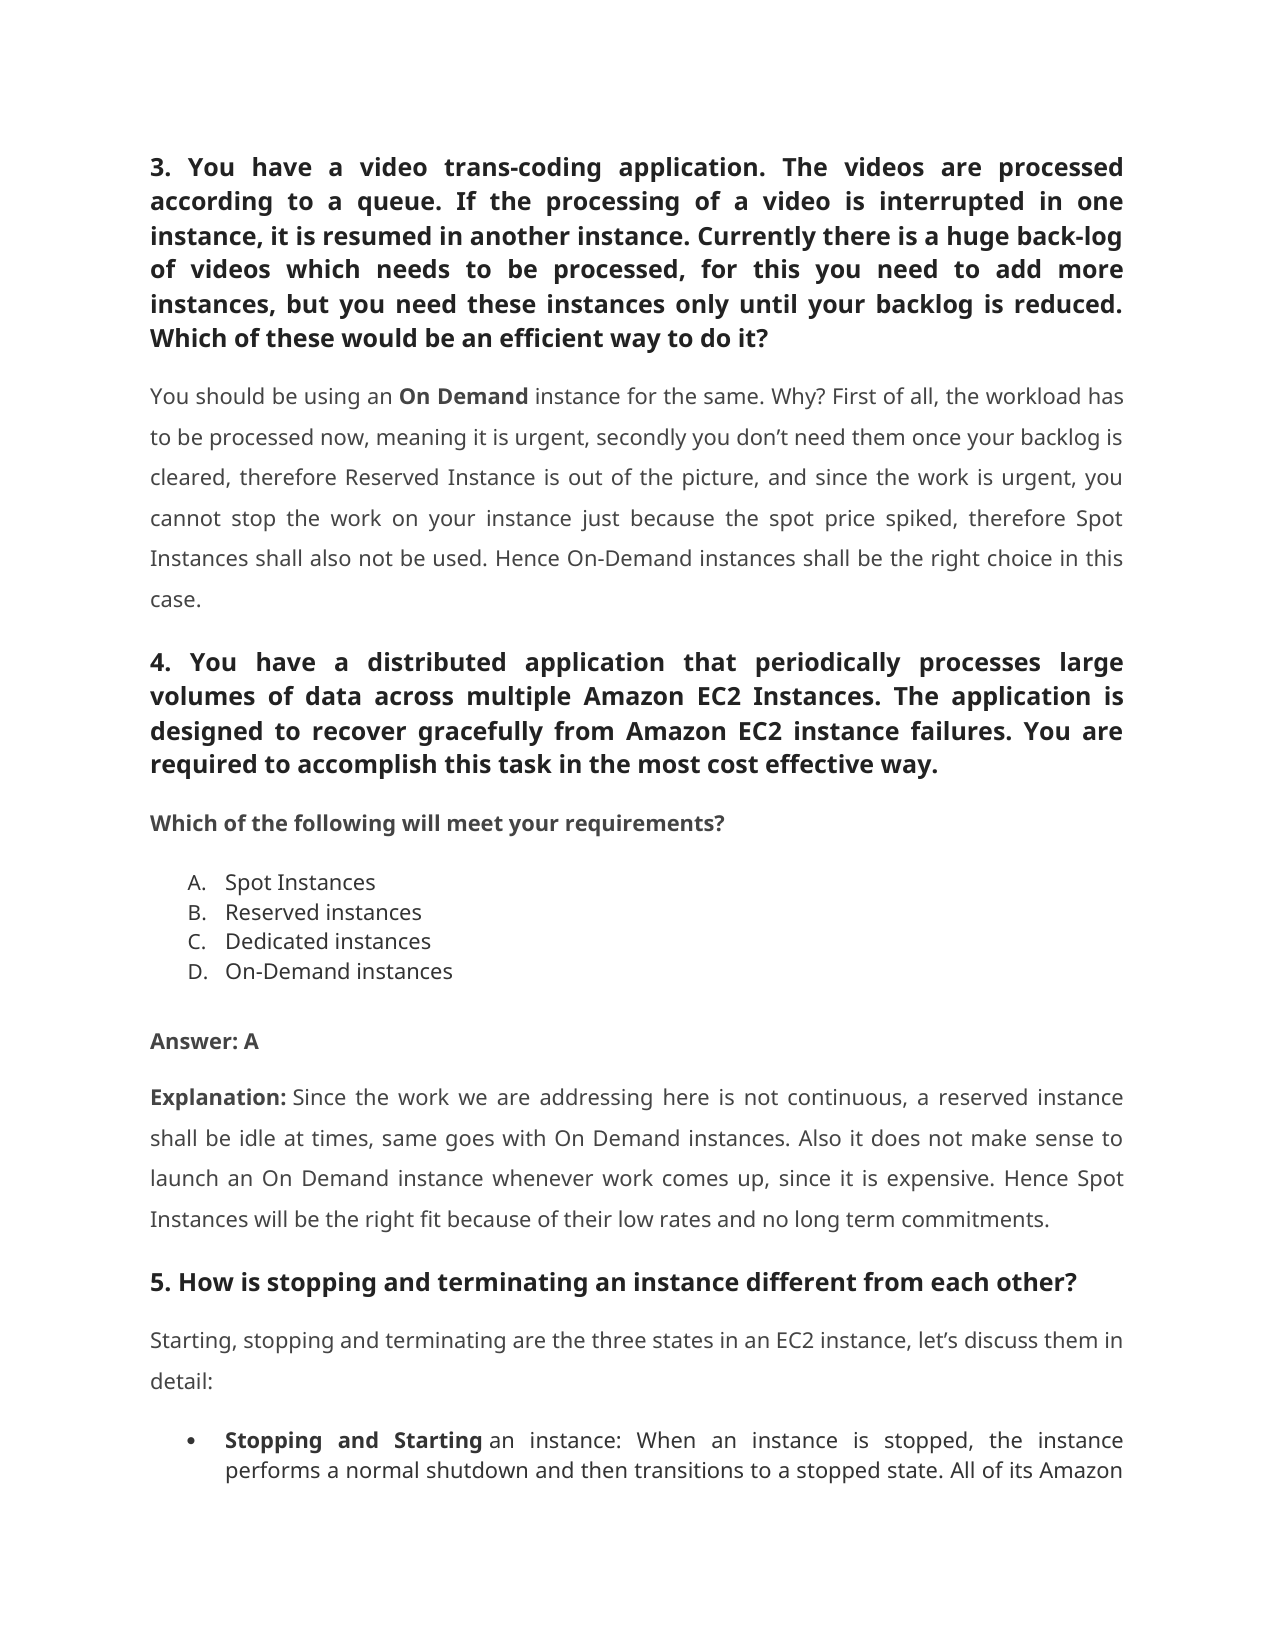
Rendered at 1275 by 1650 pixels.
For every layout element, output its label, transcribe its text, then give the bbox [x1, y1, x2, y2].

text Explanation: Since the work we are addressing here is not continuous, a reserved instance shall be idle at times, same goes with On Demand instances. Also it does not make sense to launch an On Demand instance whenever work comes up, since it is expensive. Hence Spot Instances will be the right fit because of their low rates and no long term commitments. [150, 1071, 1125, 1234]
text 3. You have a video trans-coding application. The videos are processed according to a queue. If the processing of a video is interrupted in one instance, it is resumed in another instance. Currently there is a huge back-log of videos which needs to be processed, for this you need to add more instances, but you need these instances only until your backlog is reduced. Which of these would be an efficient way to do it? [150, 150, 1125, 354]
list On-Demand instances [187, 956, 1125, 986]
list Reserved instances [187, 896, 1125, 926]
list Dedicated instances [187, 926, 1125, 956]
text Starting, stopping and terminating are the three states in an EC2 instance, let’s discuss them in detail: [150, 1315, 1125, 1396]
text Which of the following will meet your requirements? [150, 797, 1125, 837]
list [187, 1425, 1125, 1485]
text 5. How is stopping and terminating an instance different from each other? [150, 1265, 1125, 1299]
text Answer: A [150, 1015, 1125, 1056]
list Spot Instances [187, 867, 1125, 896]
text 4. You have a distributed application that periodically processes large volumes of data across multiple Amazon EC2 Instances. The application is designed to recover gracefully from Amazon EC2 instance failures. You are required to accomplish this task in the most cost effective way. [150, 645, 1125, 781]
text You should be using an On Demand instance for the same. Why? First of all, the workload has to be processed now, meaning it is urgent, secondly you don’t need them once your backlog is cleared, therefore Reserved Instance is out of the picture, and since the work is urgent, you cannot stop the work on your instance just because the spot price spiked, therefore Spot Instances shall also not be used. Hence On-Demand instances shall be the right choice in this case. [150, 370, 1125, 614]
